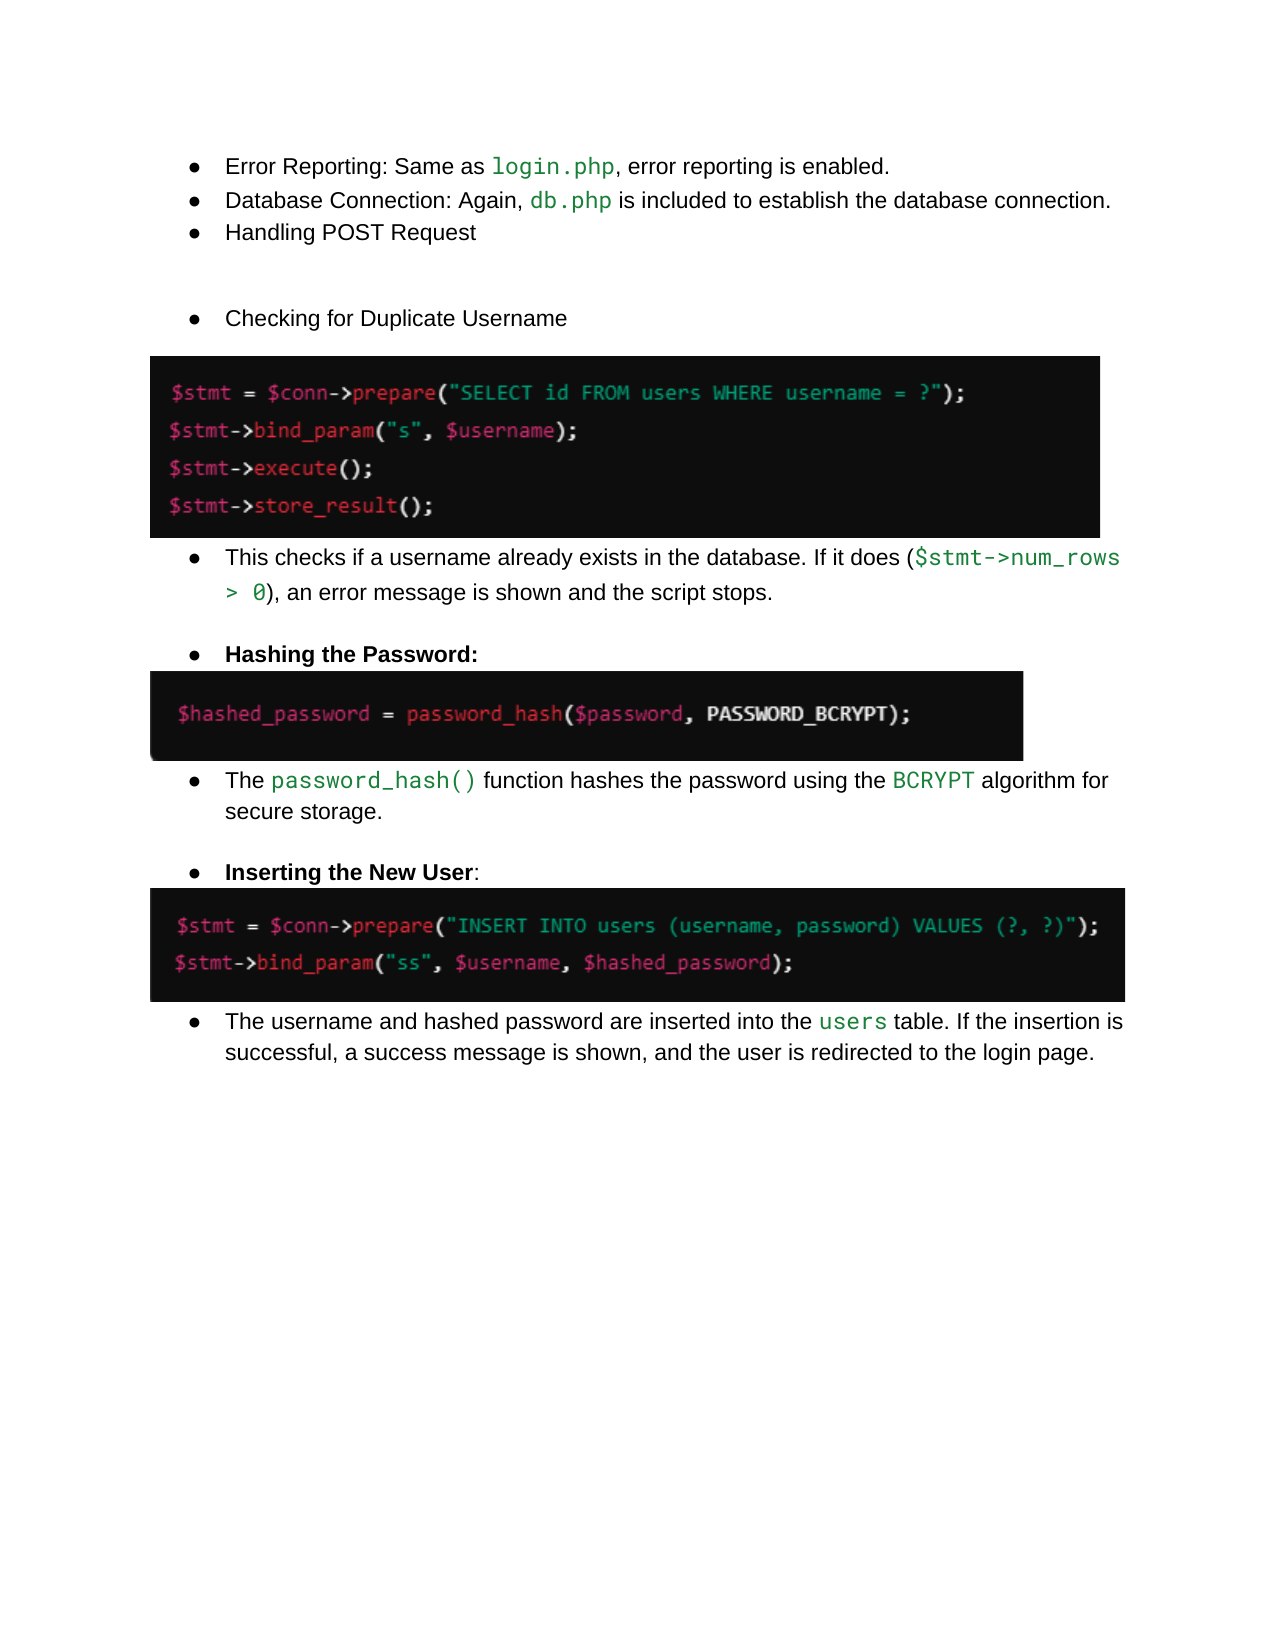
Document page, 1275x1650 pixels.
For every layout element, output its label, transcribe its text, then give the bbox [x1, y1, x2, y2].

list Hashing the Password: [187, 641, 1125, 667]
picture [150, 888, 1125, 1002]
list Error Reporting: Same as login.php, error reporting is enabled. [187, 150, 1125, 180]
picture [150, 356, 1100, 538]
list The username and hashed password are inserted into the users table. If the insertion is successful, a success message is shown, and the user is redirected to the login page. [187, 1005, 1125, 1065]
list Database Connection: Again, db.php is included to establish the database connection. [187, 185, 1125, 215]
list This checks if a username already exists in the database. If it does ($stmt->num_rows > 0), an error message is shown and the script stops. [187, 541, 1125, 606]
list The password_hash() function hashes the password using the BCRYPT algorithm for secure storage. [187, 764, 1125, 824]
list Inserting the New User: [187, 858, 1125, 885]
list Checking for Duplicate Username [187, 305, 1125, 331]
picture [150, 671, 1024, 761]
list Handling POST Request [187, 219, 1125, 246]
